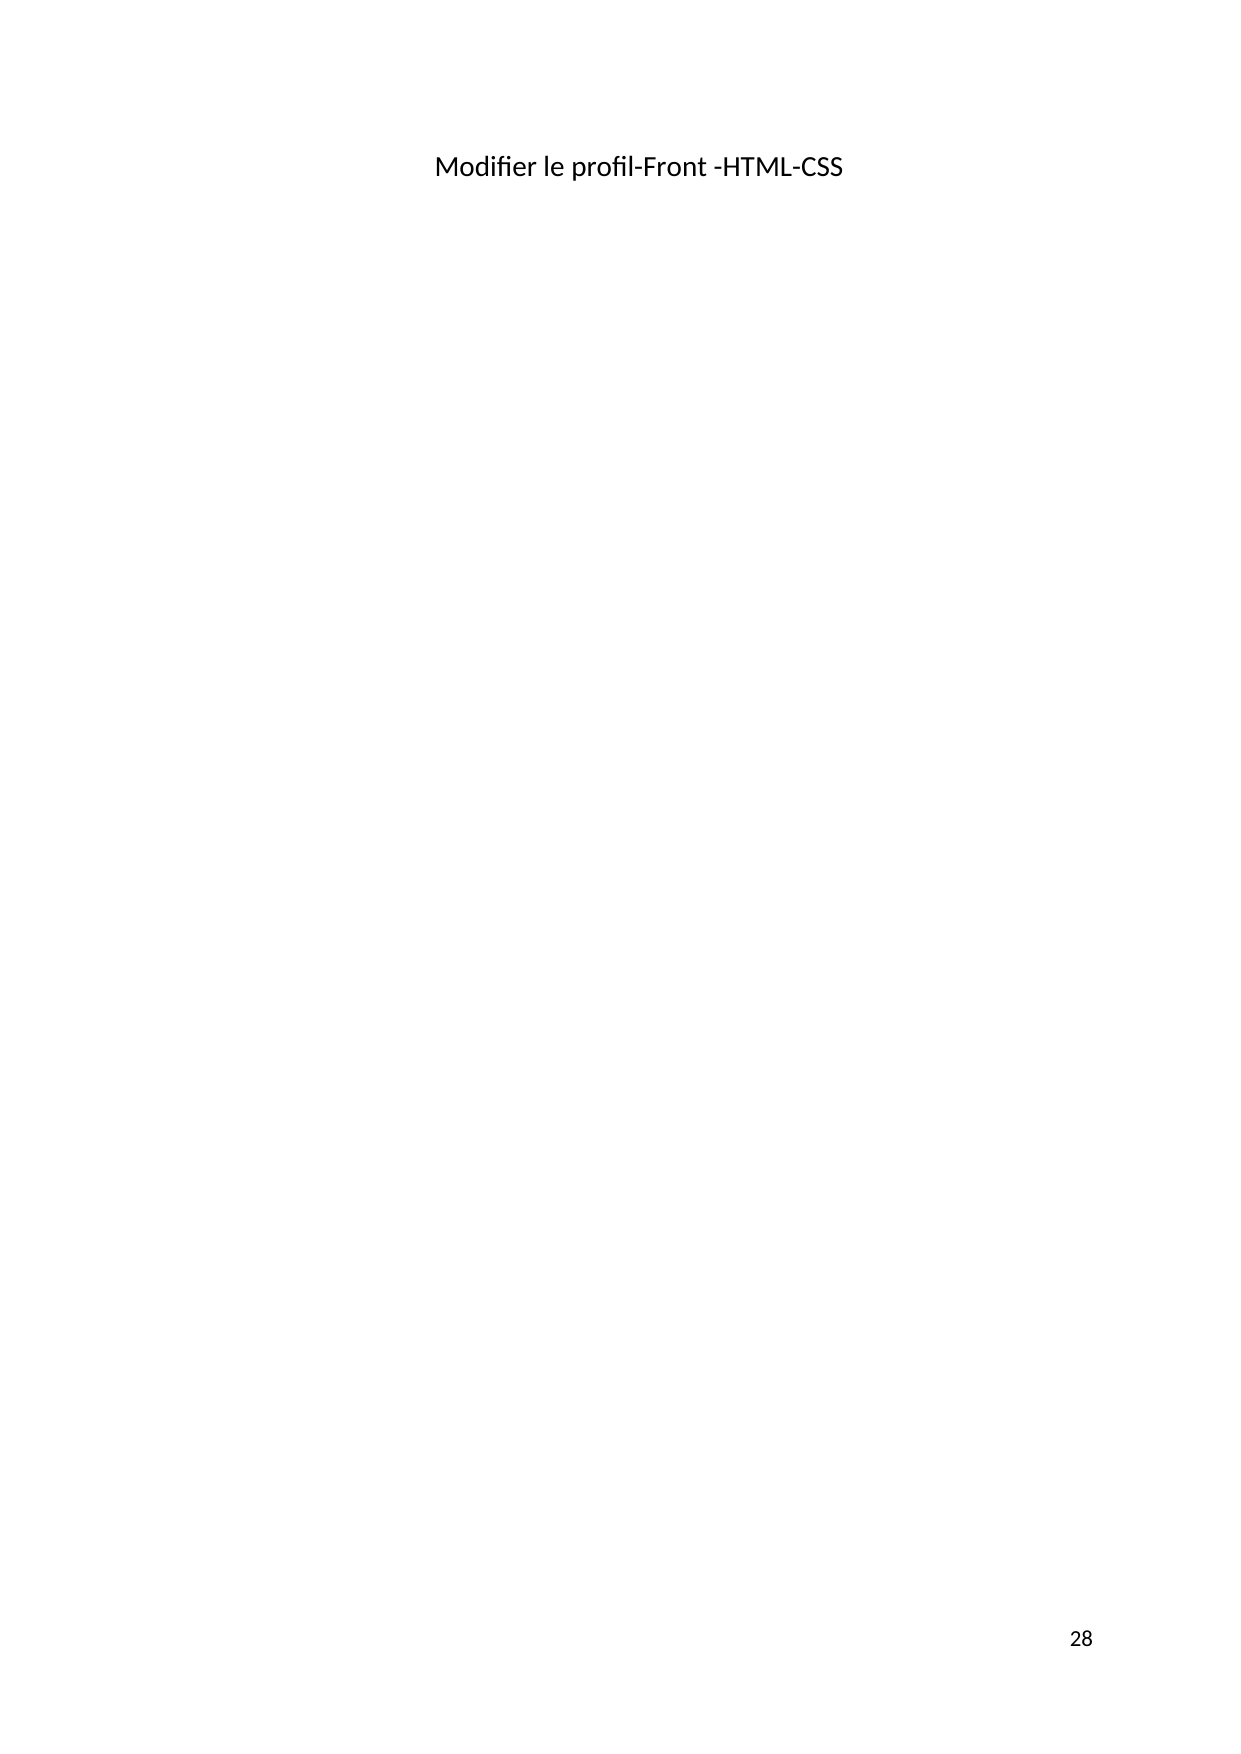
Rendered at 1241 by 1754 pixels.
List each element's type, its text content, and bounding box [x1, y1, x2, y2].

text Modifier le profil-Front -HTML-CSS [185, 148, 1093, 183]
